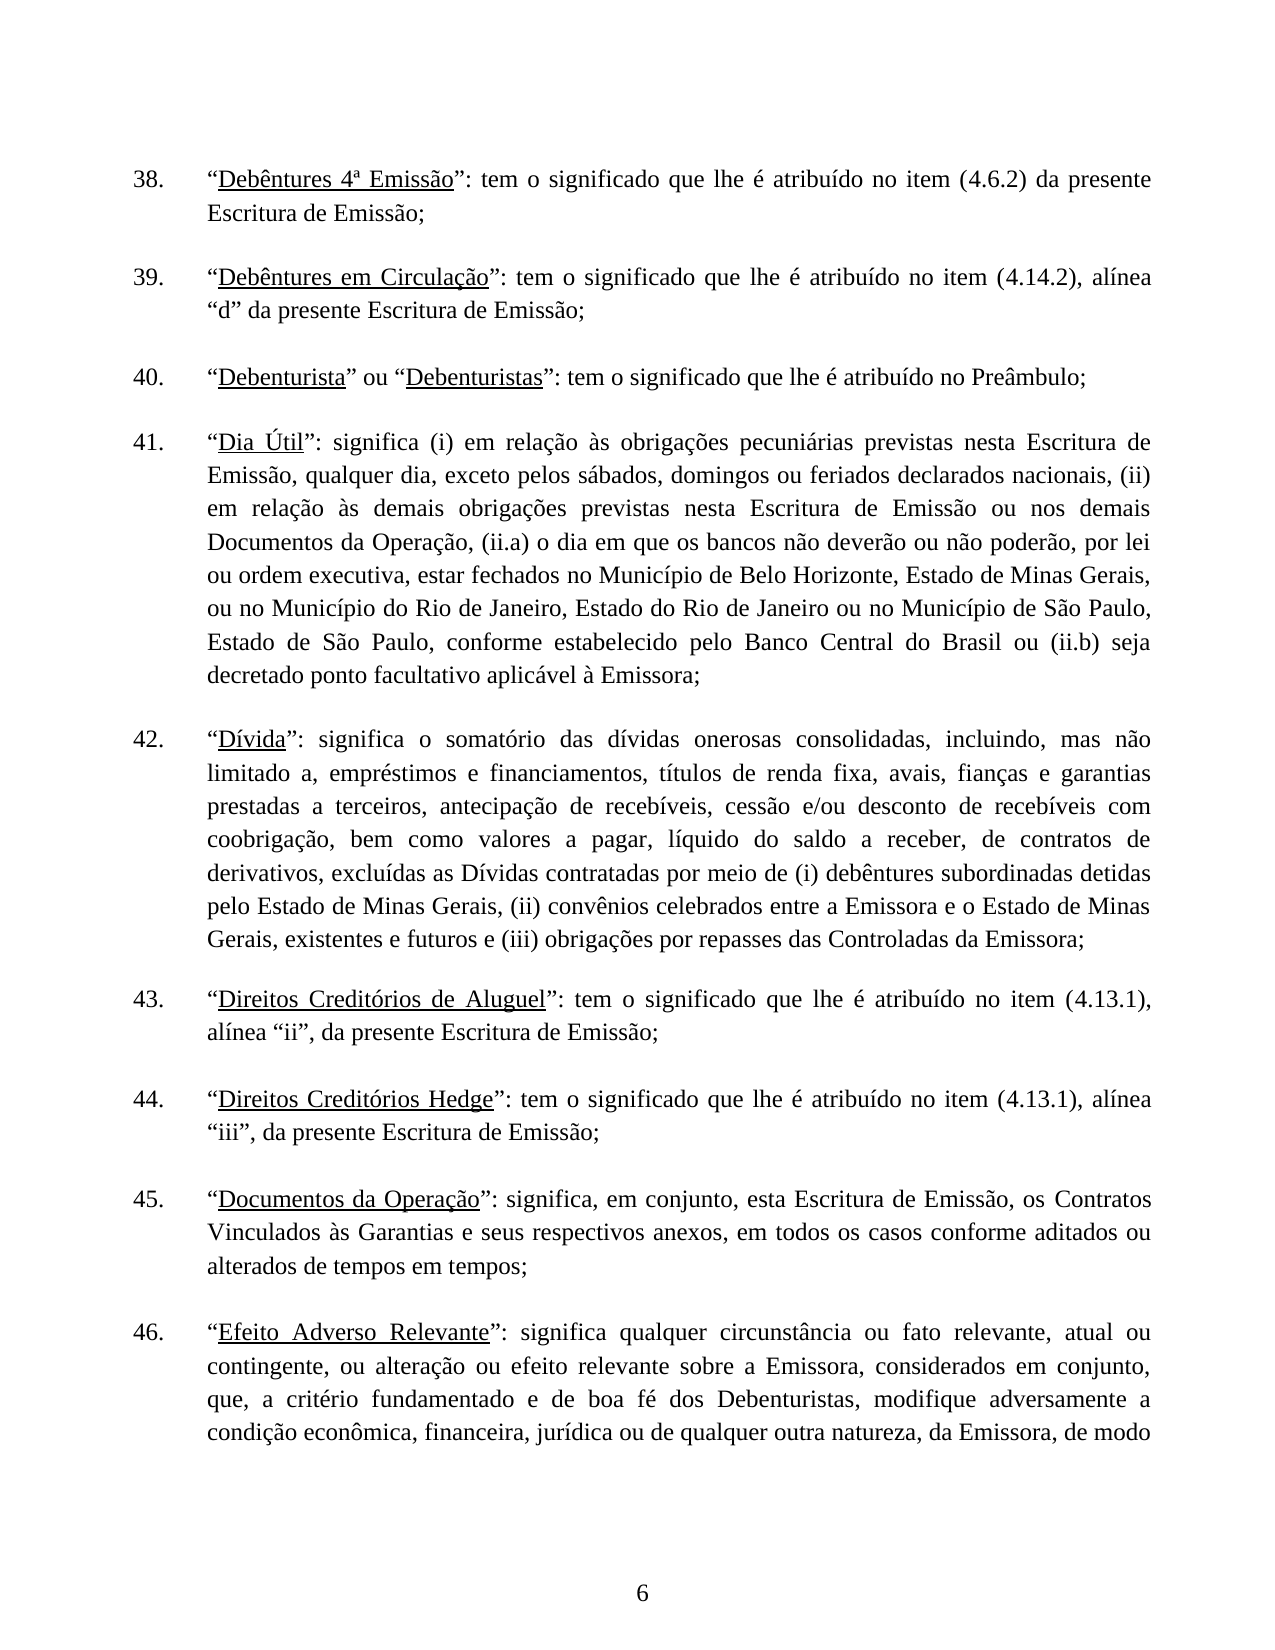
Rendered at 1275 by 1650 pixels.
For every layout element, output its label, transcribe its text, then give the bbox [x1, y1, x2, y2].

list “Debenturista” ou “Debenturistas”: tem o significado que lhe é atribuído no Preâmbulo; [133, 359, 1152, 392]
list “Documentos da Operação”: significa, em conjunto, esta Escritura de Emissão, os Contratos Vinculados às Garantias e seus respectivos anexos, em todos os casos conforme aditados ou alterados de tempos em tempos; [133, 1181, 1152, 1281]
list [133, 1314, 1152, 1447]
list “Dívida”: significa o somatório das dívidas onerosas consolidadas, incluindo, mas não limitado a, empréstimos e financiamentos, títulos de renda fixa, avais, fianças e garantias prestadas a terceiros, antecipação de recebíveis, cessão e/ou desconto de recebíveis com coobrigação, bem como valores a pagar, líquido do saldo a receber, de contratos de derivativos, excluídas as Dívidas contratadas por meio de (i) debêntures subordinadas detidas pelo Estado de Minas Gerais, (ii) convênios celebrados entre a Emissora e o Estado de Minas Gerais, existentes e futuros e (iii) obrigações por repasses das Controladas da Emissora; [133, 721, 1152, 954]
list “Direitos Creditórios Hedge”: tem o significado que lhe é atribuído no item (4.13.1), alínea “iii”, da presente Escritura de Emissão; [133, 1081, 1152, 1147]
list “Debêntures em Circulação”: tem o significado que lhe é atribuído no item (4.14.2), alínea “d” da presente Escritura de Emissão; [133, 259, 1152, 326]
list “Dia Útil”: significa (i) em relação às obrigações pecuniárias previstas nesta Escritura de Emissão, qualquer dia, exceto pelos sábados, domingos ou feriados declarados nacionais, (ii) em relação às demais obrigações previstas nesta Escritura de Emissão ou nos demais Documentos da Operação, (ii.a) o dia em que os bancos não deverão ou não poderão, por lei ou ordem executiva, estar fechados no Município de Belo Horizonte, Estado de Minas Gerais, ou no Município do Rio de Janeiro, Estado do Rio de Janeiro ou no Município de São Paulo, Estado de São Paulo, conforme estabelecido pelo Banco Central do Brasil ou (ii.b) seja decretado ponto facultativo aplicável à Emissora; [133, 423, 1152, 690]
list “Direitos Creditórios de Aluguel”: tem o significado que lhe é atribuído no item (4.13.1), alínea “ii”, da presente Escritura de Emissão; [133, 981, 1152, 1047]
list “Debêntures 4ª Emissão”: tem o significado que lhe é atribuído no item (4.6.1) da presente Escritura de Emissão; [133, 161, 1152, 228]
